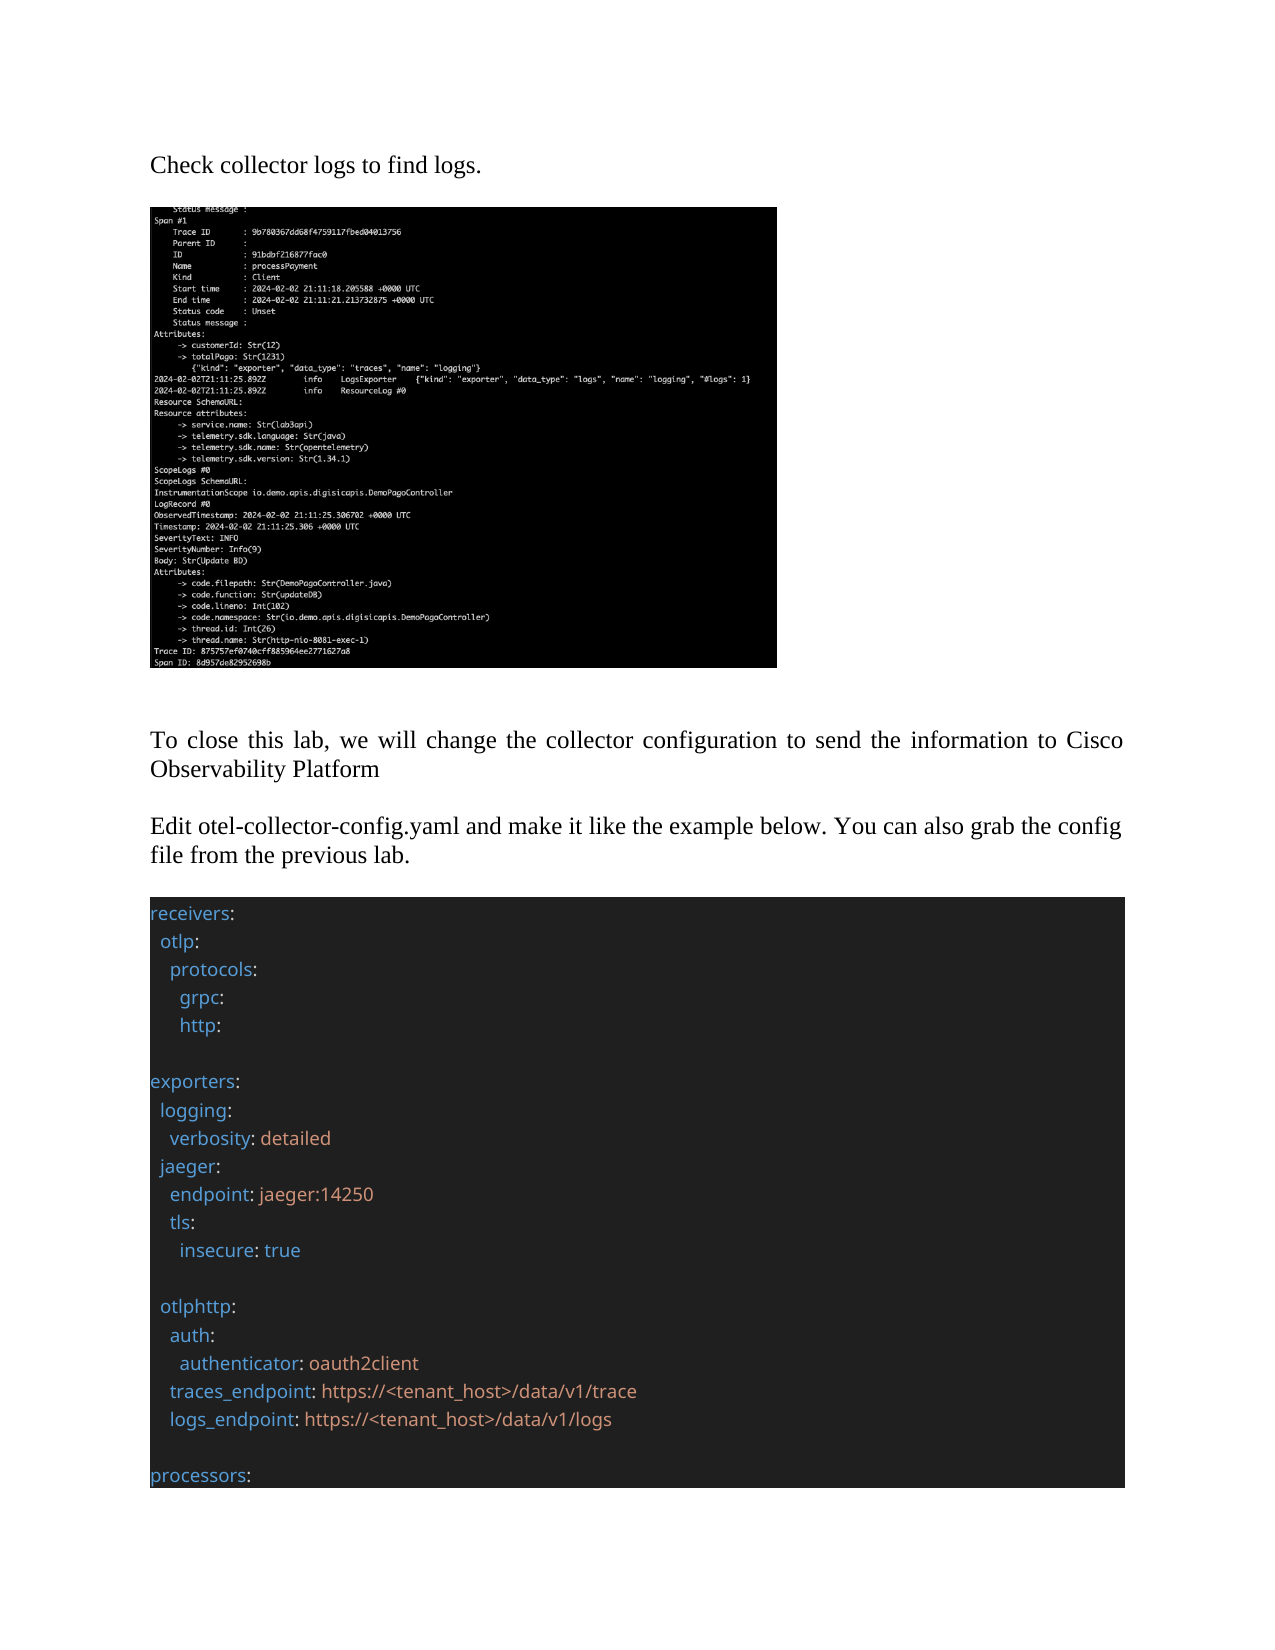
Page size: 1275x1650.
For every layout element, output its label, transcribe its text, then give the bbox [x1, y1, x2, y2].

text To close this lab, we will change the collector configuration to send the information to Cisco Observability Platform [150, 725, 1125, 782]
text receivers: [150, 897, 1125, 926]
text grpc: [150, 982, 1125, 1010]
text endpoint: jaeger:14250 [150, 1179, 1125, 1207]
text authenticator: oauth2client [150, 1347, 1125, 1376]
text processors: [150, 1460, 1125, 1488]
text http: [150, 1010, 1125, 1038]
text Check collector logs to find logs. [150, 150, 1125, 179]
text auth: [150, 1319, 1125, 1347]
text tls: [150, 1207, 1125, 1235]
text verbosity: detailed [150, 1122, 1125, 1151]
text traces_endpoint: https://<tenant_host>/data/v1/trace [150, 1376, 1125, 1404]
picture [150, 207, 777, 668]
text otlp: [150, 926, 1125, 954]
text insecure: true [150, 1235, 1125, 1263]
text logging: [150, 1094, 1125, 1122]
text exporters: [150, 1066, 1125, 1094]
text jaeger: [150, 1151, 1125, 1179]
text otlphttp: [150, 1291, 1125, 1319]
text protocols: [150, 954, 1125, 982]
text logs_endpoint: https://<tenant_host>/data/v1/logs [150, 1404, 1125, 1432]
text Edit otel-collector-config.yaml and make it like the example below. You can also grab the config file from the previous lab. [150, 811, 1125, 869]
